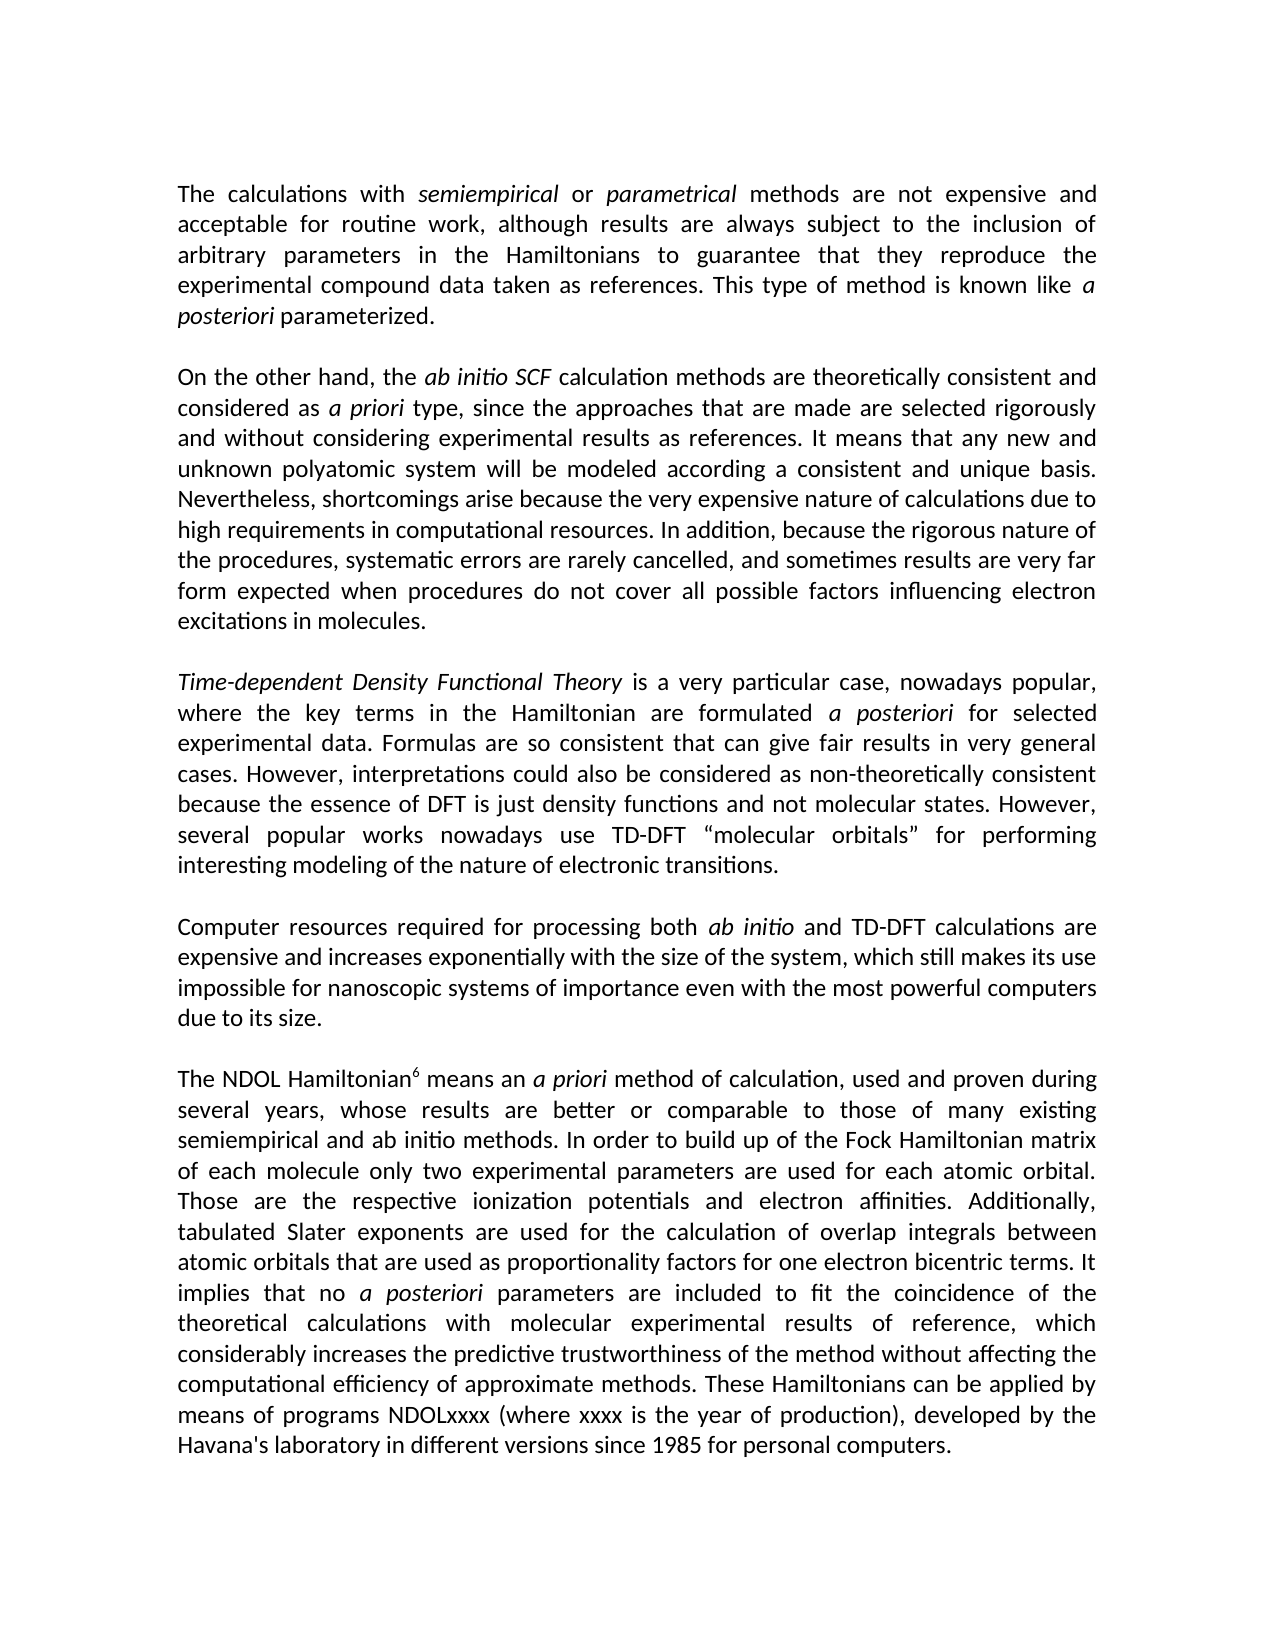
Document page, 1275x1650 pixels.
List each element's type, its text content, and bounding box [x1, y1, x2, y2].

text The NDOL Hamiltonian6 means an a priori method of calculation, used and proven during several years, whose results are better or comparable to those of many existing semiempirical and ab initio methods. In order to build up of the Fock Hamiltonian matrix of each molecule only two experimental parameters are used for each atomic orbital. Those are the respective ionization potentials and electron affinities. Additionally, tabulated Slater exponents are used for the calculation of overlap integrals between atomic orbitals that are used as proportionality factors for one electron bicentric terms. It implies that no a posteriori parameters are included to fit the coincidence of the theoretical calculations with molecular experimental results of reference, which considerably increases the predictive trustworthiness of the method without affecting the computational efficiency of approximate methods. These Hamiltonians can be applied by means of programs NDOLxxxx (where xxxx is the year of production), developed by the Havana's laboratory in different versions since 1985 for personal computers. [177, 1063, 1098, 1460]
text The calculations with semiempirical or parametrical methods are not expensive and acceptable for routine work, although results are always subject to the inclusion of arbitrary parameters in the Hamiltonians to guarantee that they reproduce the experimental compound data taken as references. This type of method is known like a posteriori parameterized. [177, 178, 1098, 331]
text On the other hand, the ab initio SCF calculation methods are theoretically consistent and considered as a priori type, since the approaches that are made are selected rigorously and without considering experimental results as references. It means that any new and unknown polyatomic system will be modeled according a consistent and unique basis. Nevertheless, shortcomings arise because the very expensive nature of calculations due to high requirements in computational resources. In addition, because the rigorous nature of the procedures, systematic errors are rarely cancelled, and sometimes results are very far form expected when procedures do not cover all possible factors influencing electron excitations in molecules. [177, 361, 1098, 636]
text Computer resources required for processing both ab initio and TD-DFT calculations are expensive and increases exponentially with the size of the system, which still makes its use impossible for nanoscopic systems of importance even with the most powerful computers due to its size. [177, 911, 1098, 1033]
text Time-dependent Density Functional Theory is a very particular case, nowadays popular, where the key terms in the Hamiltonian are formulated a posteriori for selected experimental data. Formulas are so consistent that can give fair results in very general cases. However, interpretations could also be considered as non-theoretically consistent because the essence of DFT is just density functions and not molecular states. However, several popular works nowadays use TD-DFT “molecular orbitals” for performing interesting modeling of the nature of electronic transitions. [177, 666, 1098, 880]
